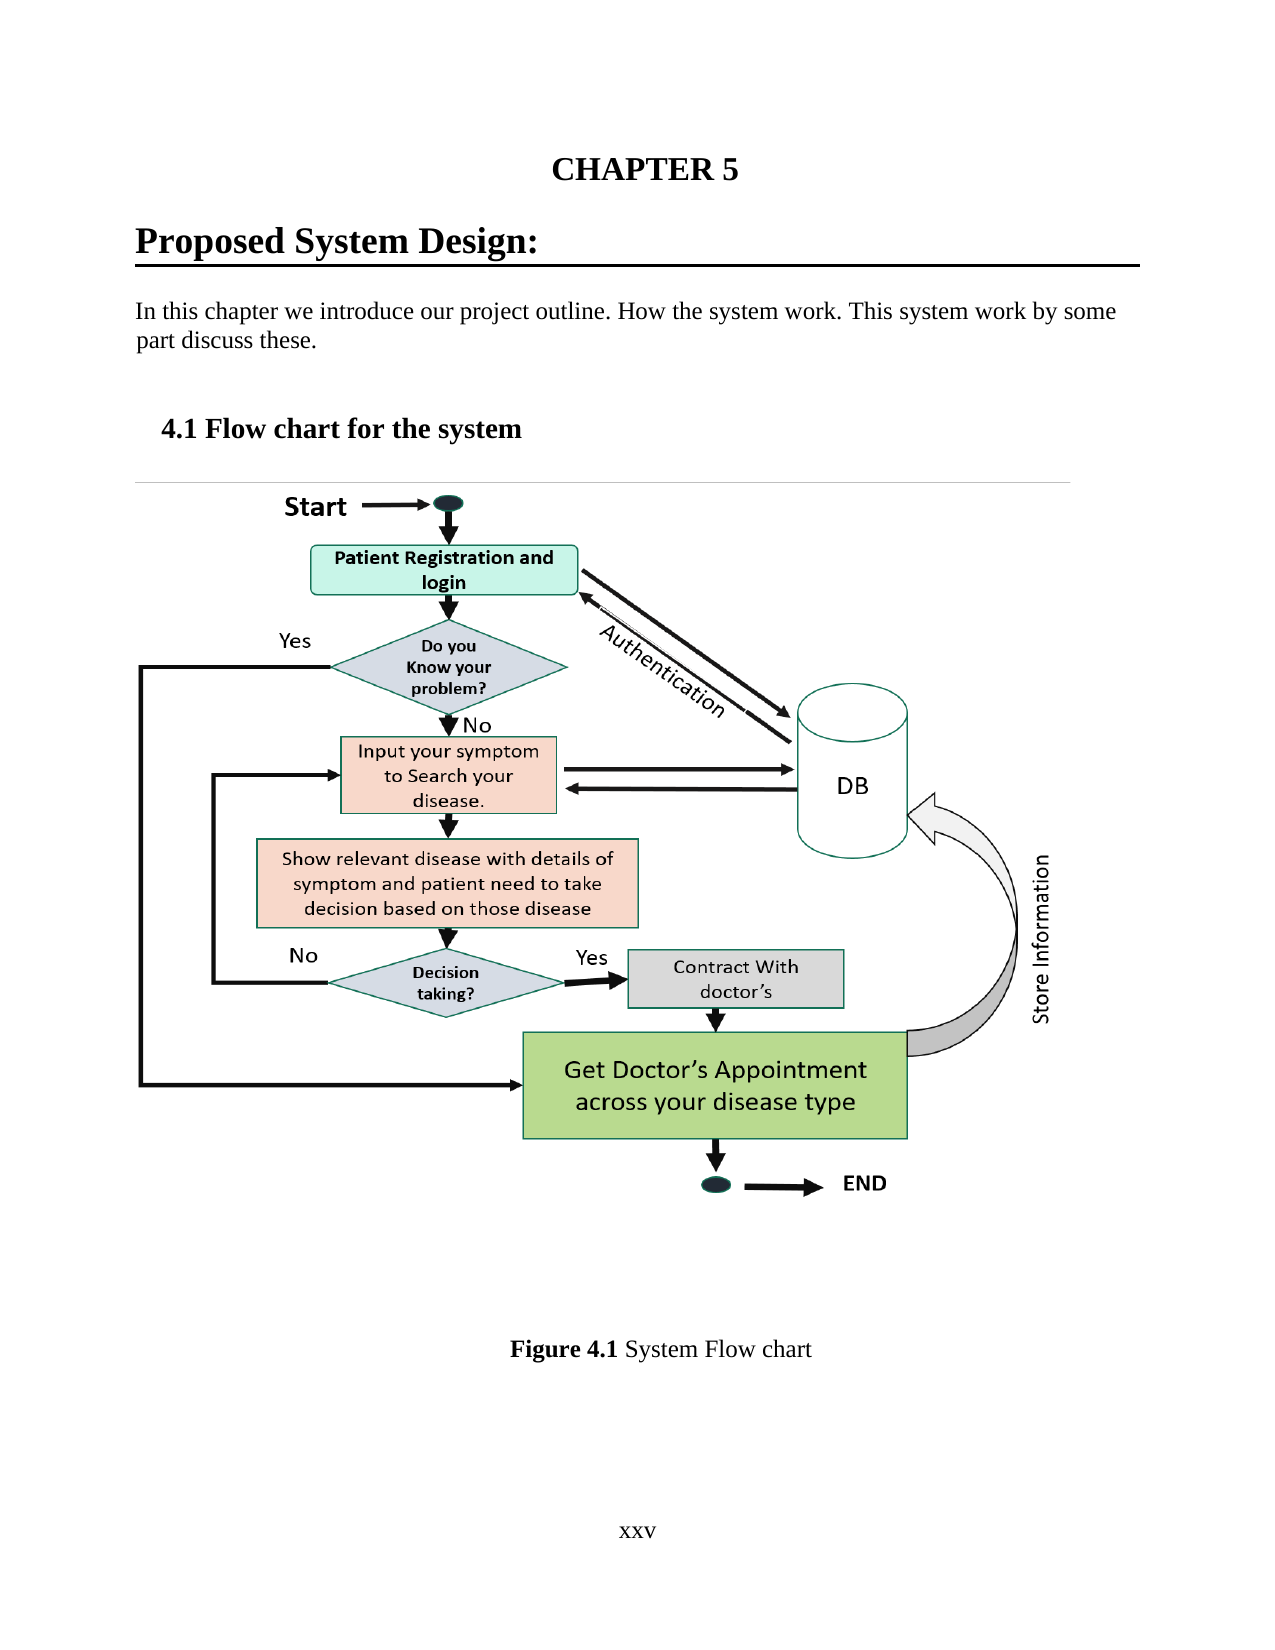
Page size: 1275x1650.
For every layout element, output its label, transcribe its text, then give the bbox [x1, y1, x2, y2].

picture [135, 473, 1071, 1237]
text CHAPTER 5 [135, 149, 1155, 188]
text Figure 4.1 System Flow chart [435, 1334, 1155, 1363]
text Proposed System Design: [135, 219, 1140, 264]
text 4.1 Flow chart for the system [136, 411, 1140, 444]
text In this chapter we introduce our project outline. How the system work. This system work by some part discuss these. [135, 296, 1140, 353]
